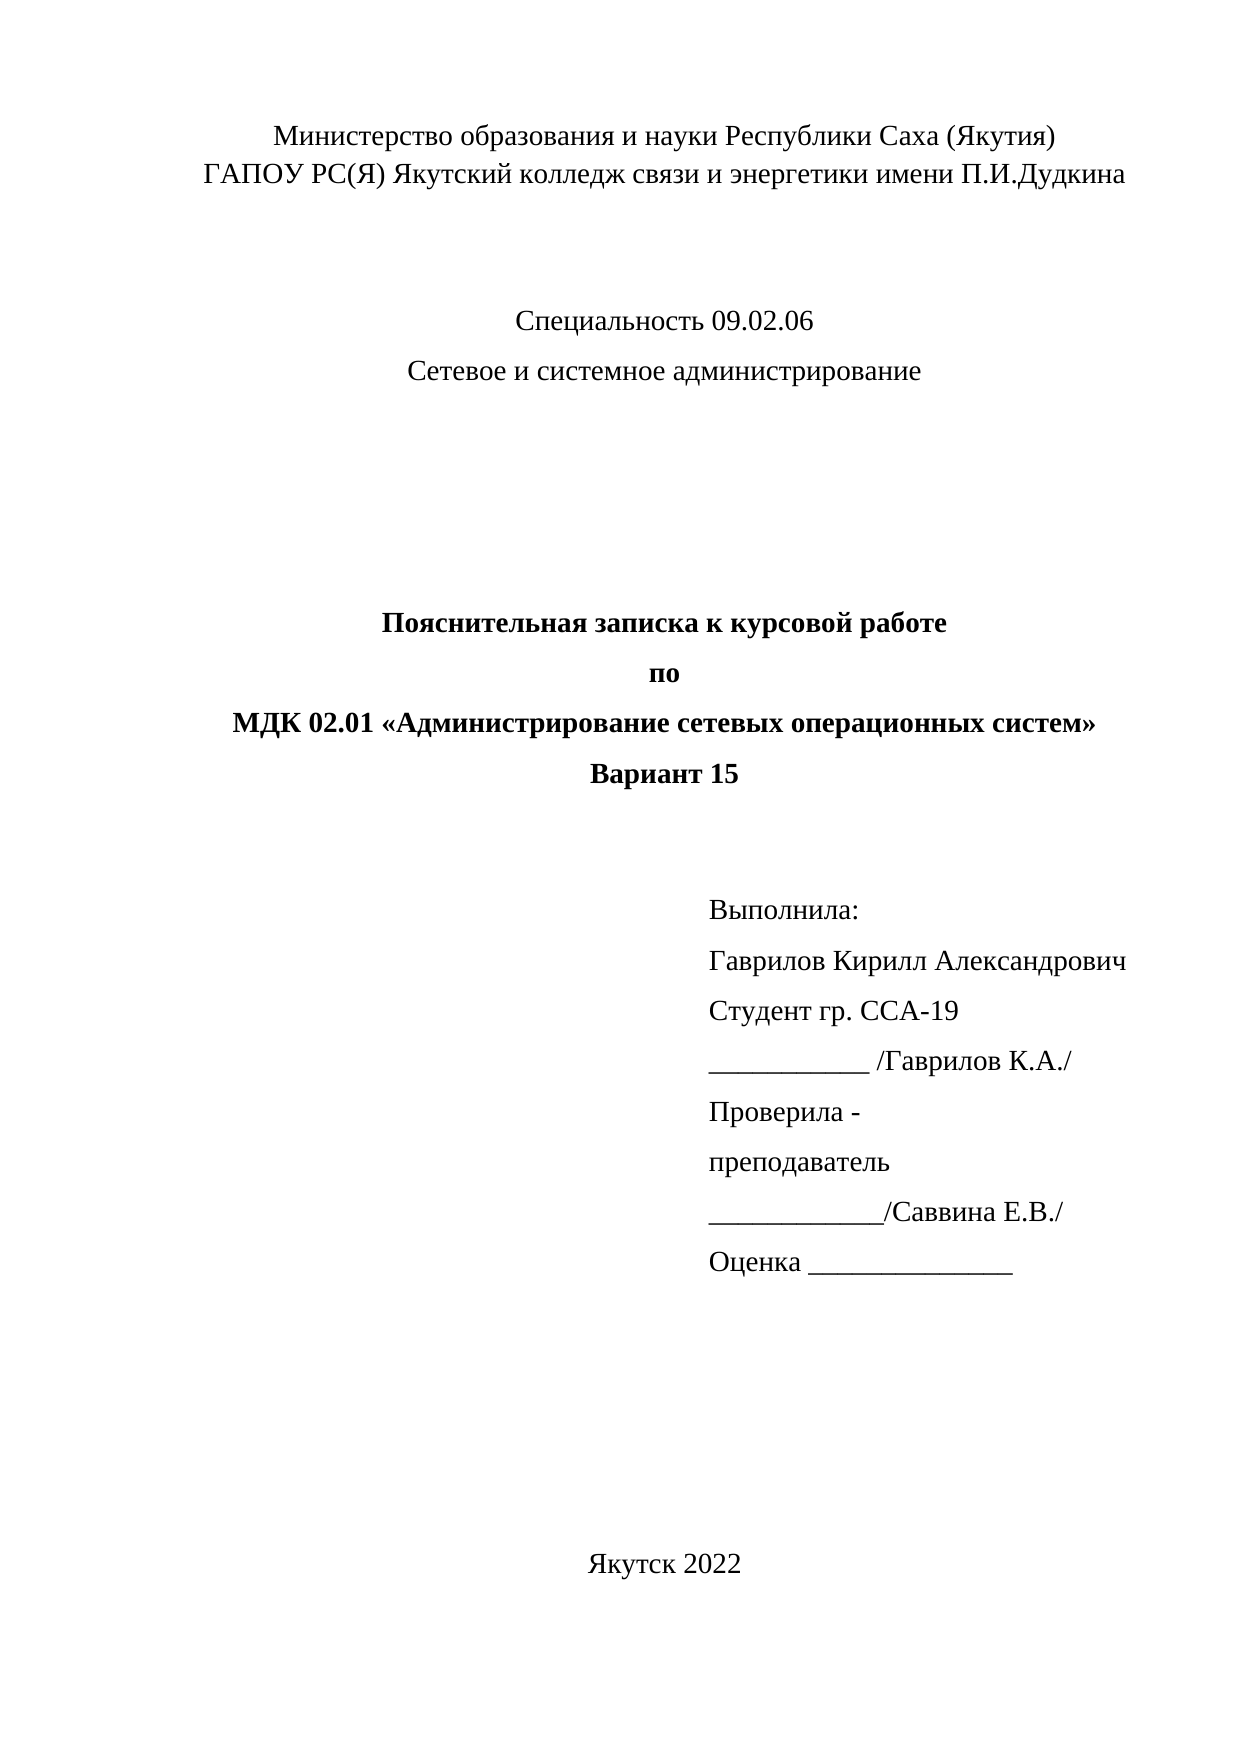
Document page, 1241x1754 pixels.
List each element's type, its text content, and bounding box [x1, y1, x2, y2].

text Специальность 09.02.06 [177, 303, 1152, 337]
text ГАПОУ РС(Я) Якутский колледж связи и энергетики имени П.И.Дудкина [177, 157, 1152, 190]
title Пояснительная записка к курсовой работе [177, 605, 1152, 638]
title по [177, 655, 1152, 689]
title Вариант 15 [177, 756, 1152, 789]
title МДК 02.01 «Администрирование сетевых операционных систем» [177, 706, 1152, 739]
text преподаватель [709, 1144, 1152, 1177]
text Выполнила: [709, 892, 1152, 926]
text Министерство образования и науки Республики Саха (Якутия) [177, 118, 1152, 152]
text Оценка ______________ [709, 1244, 1152, 1278]
text Якутск 2022 [177, 1546, 1152, 1580]
text ____________/Саввина Е.В./ [709, 1194, 1152, 1228]
text Проверила - [709, 1094, 1152, 1127]
text ___________ /Гаврилов К.А./ [709, 1043, 1152, 1077]
text Студент гр. ССА-19 [709, 993, 1152, 1027]
text Гаврилов Кирилл Александрович [709, 943, 1152, 976]
text Сетевое и системное администрирование [177, 353, 1152, 387]
